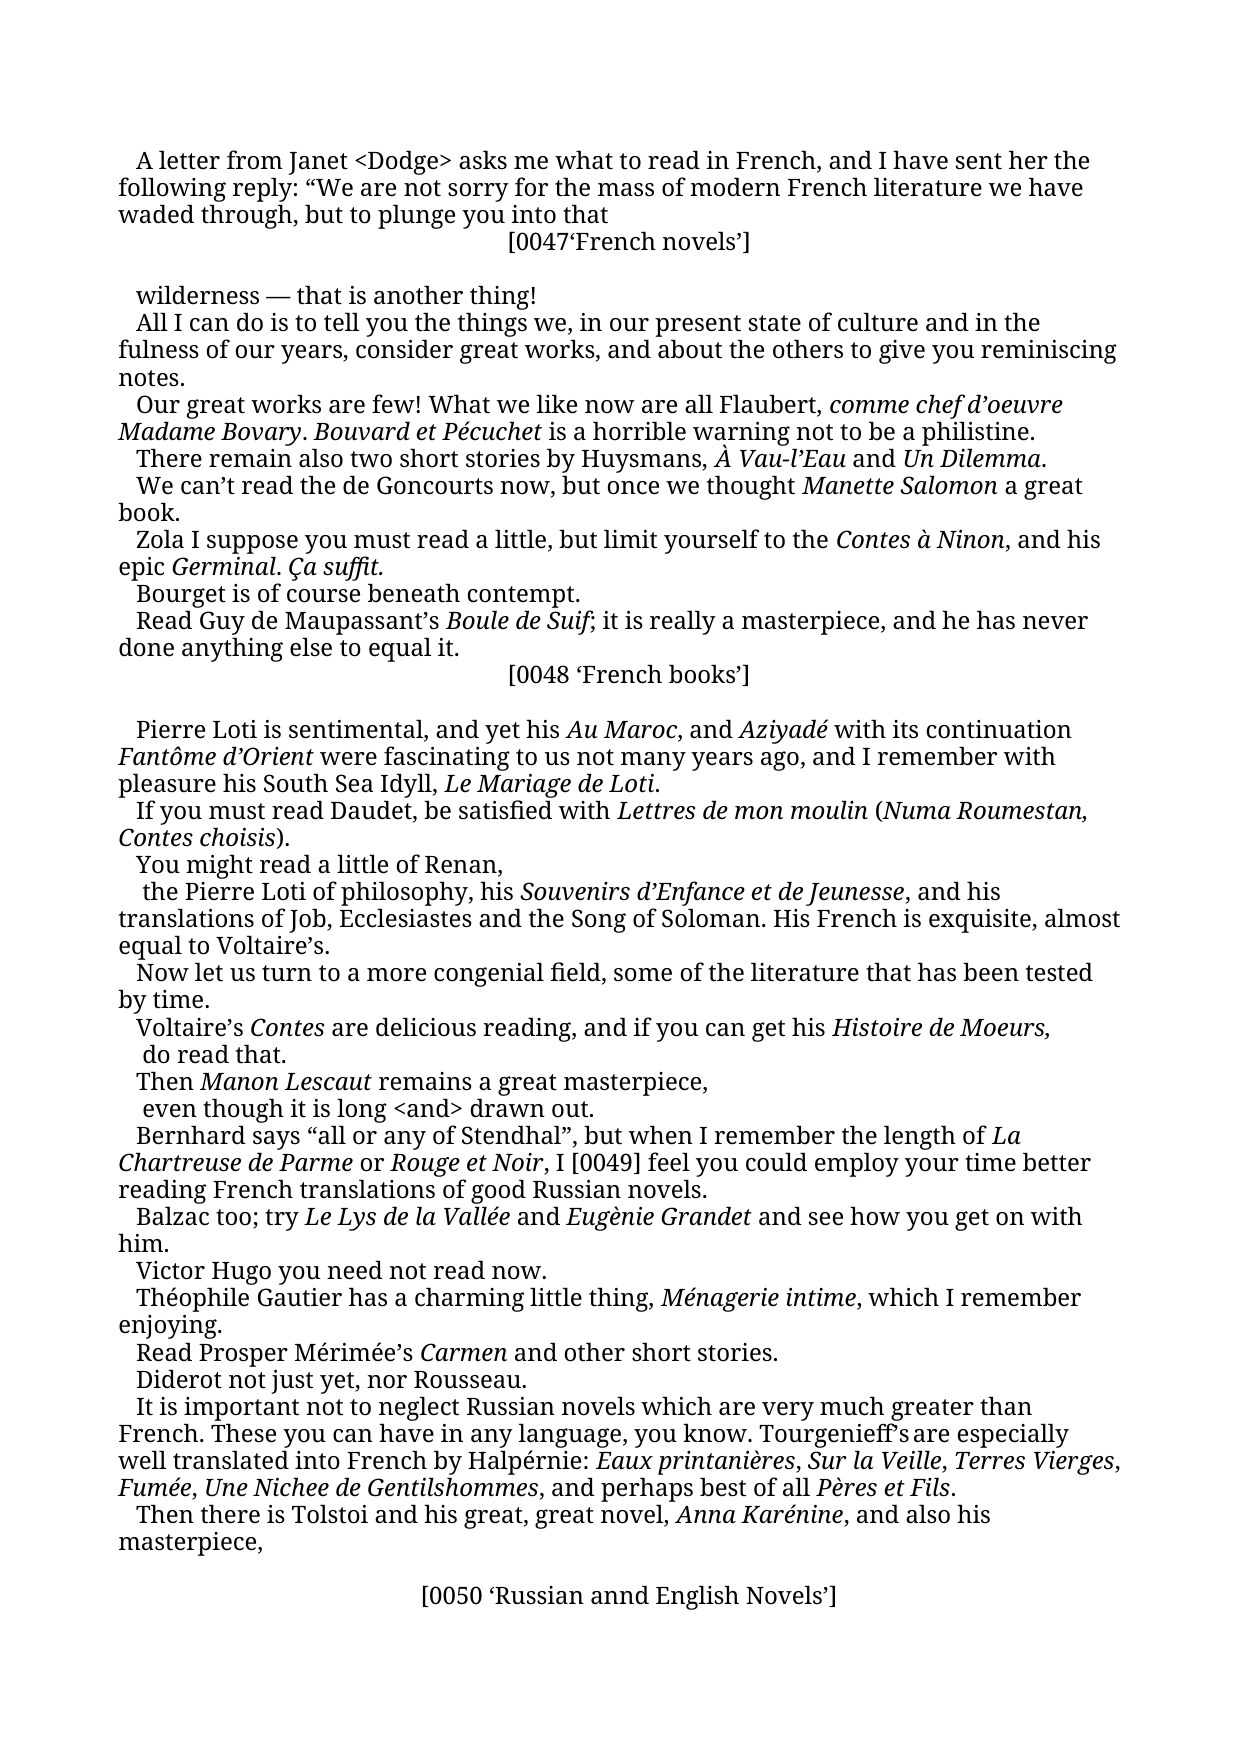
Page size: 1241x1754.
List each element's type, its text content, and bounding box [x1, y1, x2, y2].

text You might read a little of Renan, [118, 852, 1122, 879]
text the Pierre Loti of philosophy, his Souvenirs d’Enfance et de Jeunesse, and his translations of Job, Ecclesiastes and the Song of Soloman. His French is exquisite, almost equal to Voltaire’s. [118, 879, 1122, 960]
text If you must read Daudet, be satisfied with Lettres de mon moulin (Numa Roumestan, Contes choisis). [118, 798, 1122, 852]
text Bernhard says “all or any of Stendhal”, but when I remember the length of La Chartreuse de Parme or Rouge et Noir, I [0049] feel you could employ your time better reading French translations of good Russian novels. [118, 1123, 1122, 1204]
text It is important not to neglect Russian novels which are very much greater than French. These you can have in any language, you know. Tourgenieff’s are especially well translated into French by Halpérnie: Eaux printanières, Sur la Veille, Terres Vierges, Fumée, Une Nichee de Gentilshommes, and perhaps best of all Pères et Fils. [118, 1393, 1122, 1502]
text Then there is Tolstoi and his great, great novel, Anna Karénine, and also his masterpiece, [118, 1502, 1122, 1556]
text [0048 ‘French books’] [118, 662, 1122, 689]
text Diderot not just yet, nor Rousseau. [118, 1366, 1122, 1393]
text Read Guy de Maupassant’s Boule de Suif; it is really a masterpiece, and he has never done anything else to equal it. [118, 608, 1122, 662]
text Bourget is of course beneath contempt. [118, 581, 1122, 608]
text [0047‘French novels’] [118, 229, 1122, 256]
text Voltaire’s Contes are delicious reading, and if you can get his Histoire de Moeurs, [118, 1014, 1122, 1041]
text We can’t read the de Goncourts now, but once we thought Manette Salomon a great book. [118, 473, 1122, 527]
text Now let us turn to a more congenial field, some of the literature that has been tested by time. [118, 960, 1122, 1014]
text There remain also two short stories by Huysmans, À Vau-l’Eau and Un Dilemma. [118, 446, 1122, 473]
text Pierre Loti is sentimental, and yet his Au Maroc, and Aziyadé with its continuation Fantôme d’Orient were fascinating to us not many years ago, and I remember with pleasure his South Sea Idyll, Le Mariage de Loti. [118, 716, 1122, 798]
text wilderness — that is another thing! [118, 283, 1122, 310]
text do read that. [118, 1041, 1122, 1068]
text even though it is long <and> drawn out. [118, 1096, 1122, 1123]
text Balzac too; try Le Lys de la Vallée and Eugènie Grandet and see how you get on with him. [118, 1204, 1122, 1258]
text Then Manon Lescaut remains a great masterpiece, [118, 1068, 1122, 1096]
text [0050 ‘Russian annd English Novels’] [118, 1583, 1122, 1610]
text Read Prosper Mérimée’s Carmen and other short stories. [118, 1339, 1122, 1366]
text Théophile Gautier has a charming little thing, Ménagerie intime, which I remember enjoying. [118, 1285, 1122, 1339]
text Our great works are few! What we like now are all Flaubert, comme chef d’oeuvre Madame Bovary. Bouvard et Pécuchet is a horrible warning not to be a philistine. [118, 391, 1122, 446]
text Victor Hugo you need not read now. [118, 1258, 1122, 1285]
text Zola I suppose you must read a little, but limit yourself to the Contes à Ninon, and his epic Germinal. Ça suffit. [118, 527, 1122, 581]
text A letter from Janet <Dodge> asks me what to read in French, and I have sent her the following reply: “We are not sorry for the mass of modern French literature we have waded through, but to plunge you into that [118, 148, 1122, 229]
text All I can do is to tell you the things we, in our present state of culture and in the fulness of our years, consider great works, and about the others to give you reminiscing notes. [118, 310, 1122, 391]
